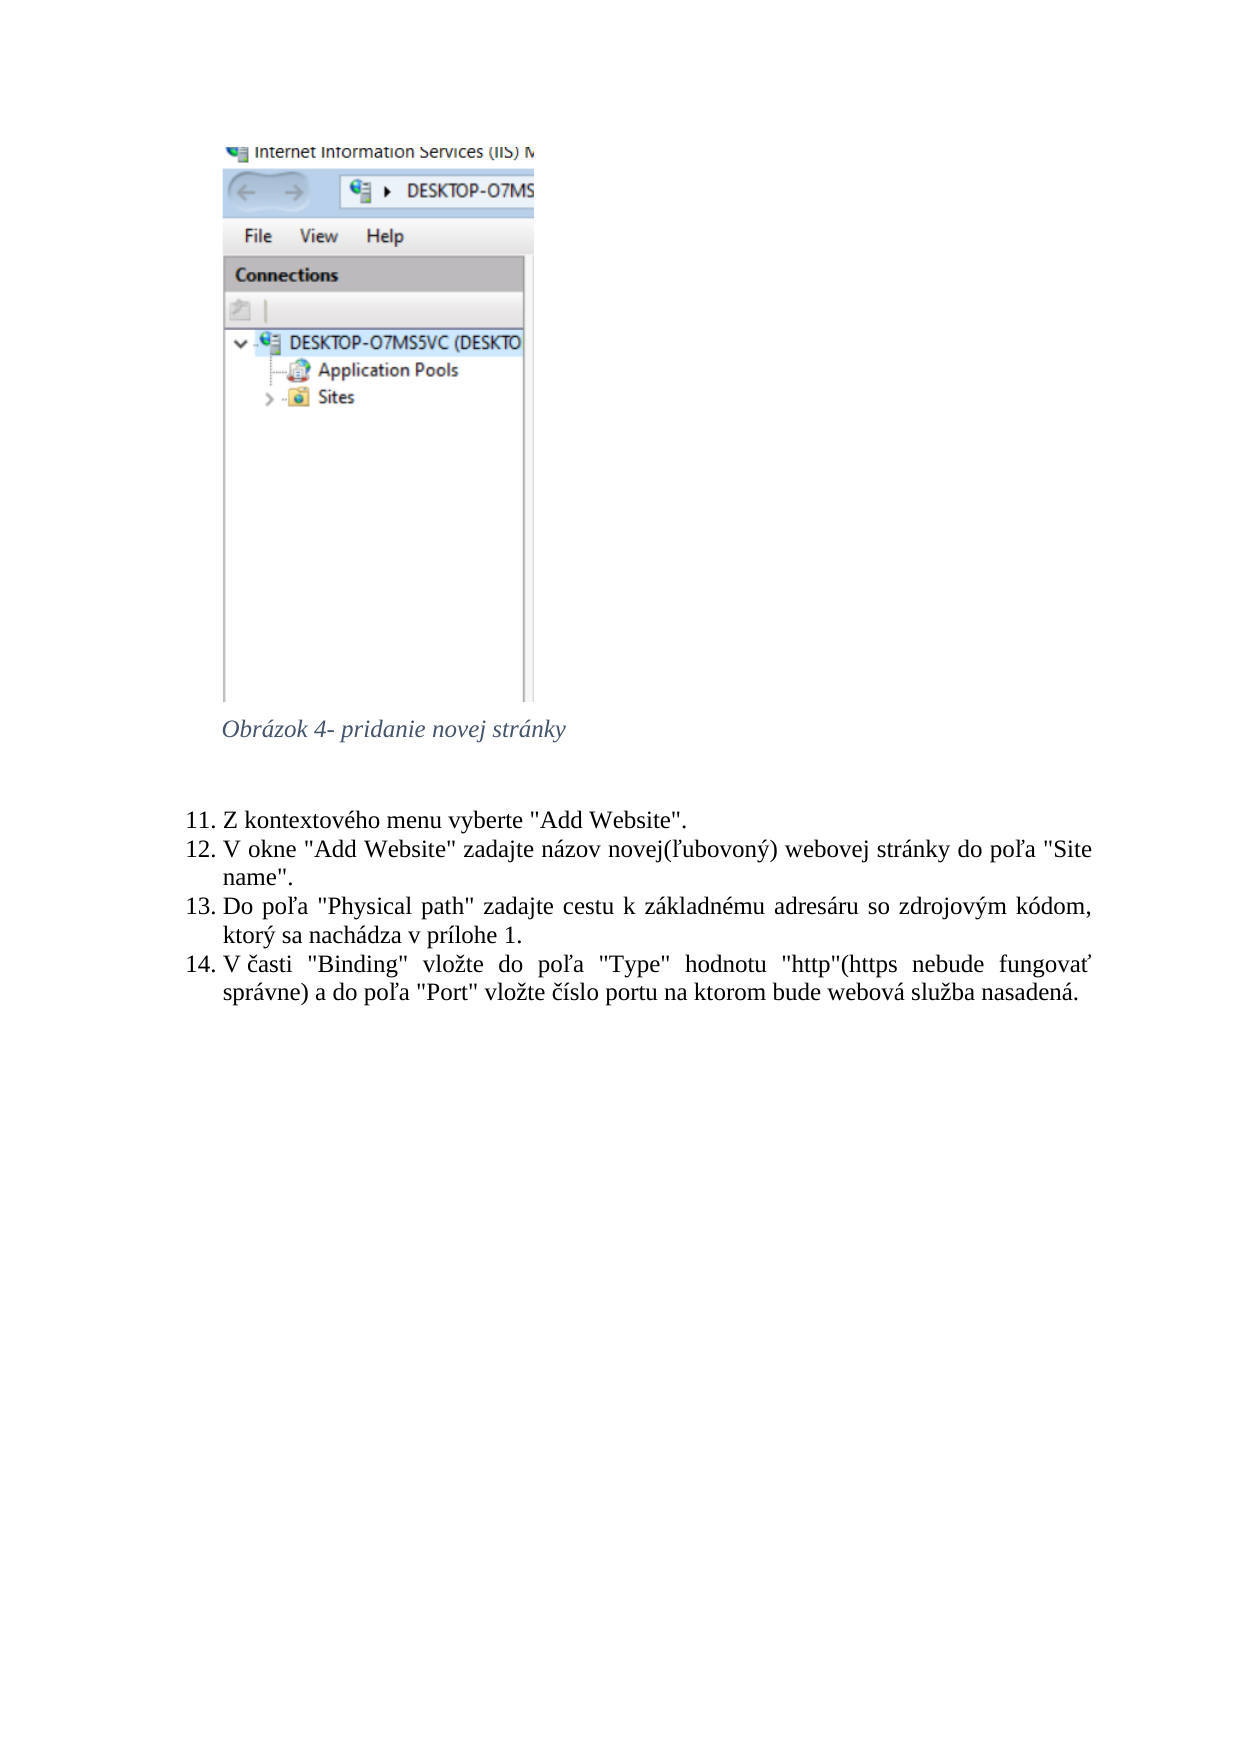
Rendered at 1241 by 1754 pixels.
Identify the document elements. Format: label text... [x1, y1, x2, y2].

list V okne "Add Website" zadajte názov novej(ľubovoný) webovej stránky do poľa "Site name". [185, 834, 1093, 891]
list Z kontextového menu vyberte "Add Website". [185, 805, 1093, 834]
list V časti "Binding" vložte do poľa "Type" hodnotu "http"(https nebude fungovať správne) a do poľa "Port" vložte číslo portu na ktorom bude webová služba nasadená. [185, 949, 1093, 1006]
text Obrázok 4- pridanie novej stránky [148, 714, 1093, 743]
picture [222, 147, 534, 702]
list Do poľa "Physical path" zadajte cestu k základnému adresáru so zdrojovým kódom, ktorý sa nachádza v prílohe 1. [185, 891, 1093, 949]
